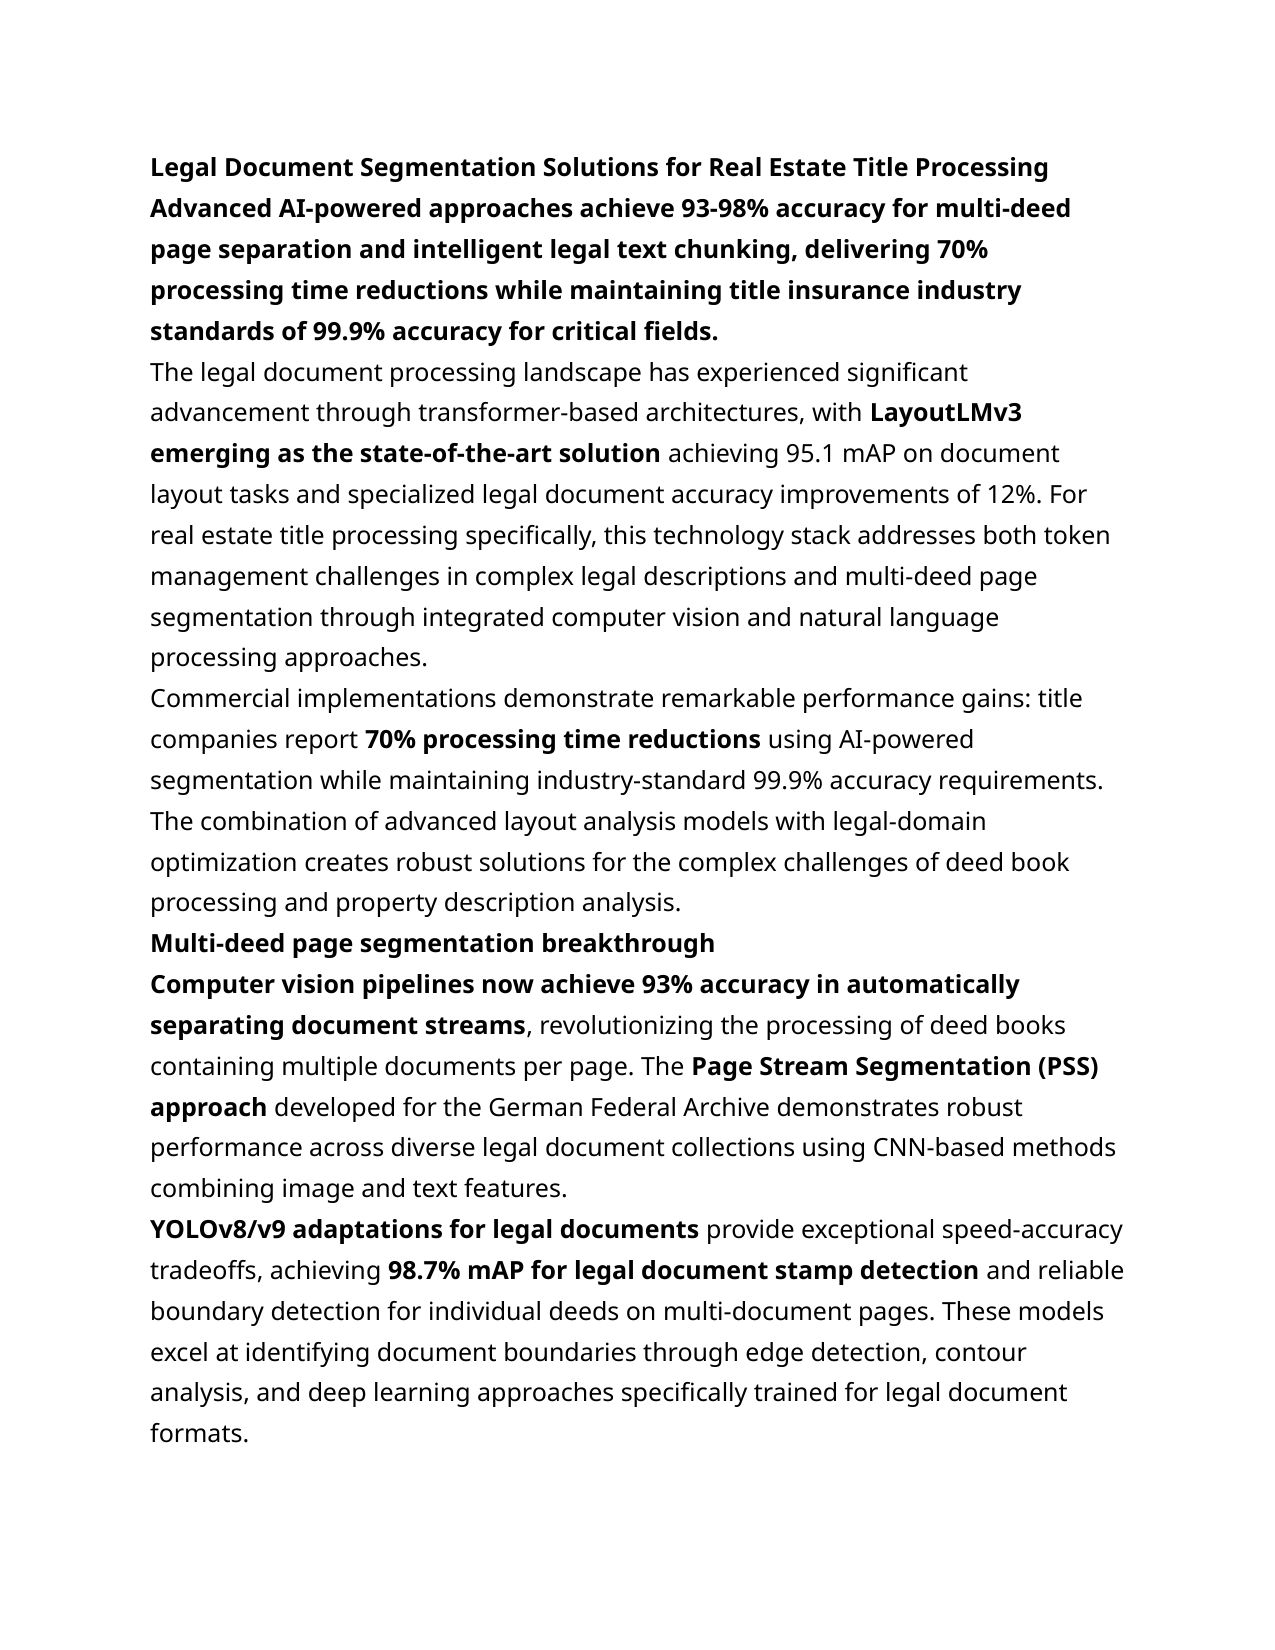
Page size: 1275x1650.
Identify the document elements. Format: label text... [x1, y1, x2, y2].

text Commercial implementations demonstrate remarkable performance gains: title companies report 70% processing time reductions using AI-powered segmentation while maintaining industry-standard 99.9% accuracy requirements. The combination of advanced layout analysis models with legal-domain optimization creates robust solutions for the complex challenges of deed book processing and property description analysis. [150, 681, 1125, 919]
text Computer vision pipelines now achieve 93% accuracy in automatically separating document streams, revolutionizing the processing of deed books containing multiple documents per page. The Page Stream Segmentation (PSS) approach developed for the German Federal Archive demonstrates robust performance across diverse legal document collections using CNN-based methods combining image and text features. [150, 967, 1125, 1205]
text YOLOv8/v9 adaptations for legal documents provide exceptional speed-accuracy tradeoffs, achieving 98.7% mAP for legal document stamp detection and reliable boundary detection for individual deeds on multi-document pages. These models excel at identifying document boundaries through edge detection, contour analysis, and deep learning approaches specifically trained for legal document formats. [150, 1212, 1125, 1450]
text Multi-deed page segmentation breakthrough [150, 926, 1125, 960]
text Legal Document Segmentation Solutions for Real Estate Title Processing [150, 150, 1125, 184]
text Advanced AI-powered approaches achieve 93-98% accuracy for multi-deed page separation and intelligent legal text chunking, delivering 70% processing time reductions while maintaining title insurance industry standards of 99.9% accuracy for critical fields. [150, 191, 1125, 347]
text The legal document processing landscape has experienced significant advancement through transformer-based architectures, with LayoutLMv3 emerging as the state-of-the-art solution achieving 95.1 mAP on document layout tasks and specialized legal document accuracy improvements of 12%. For real estate title processing specifically, this technology stack addresses both token management challenges in complex legal descriptions and multi-deed page segmentation through integrated computer vision and natural language processing approaches. [150, 354, 1125, 674]
